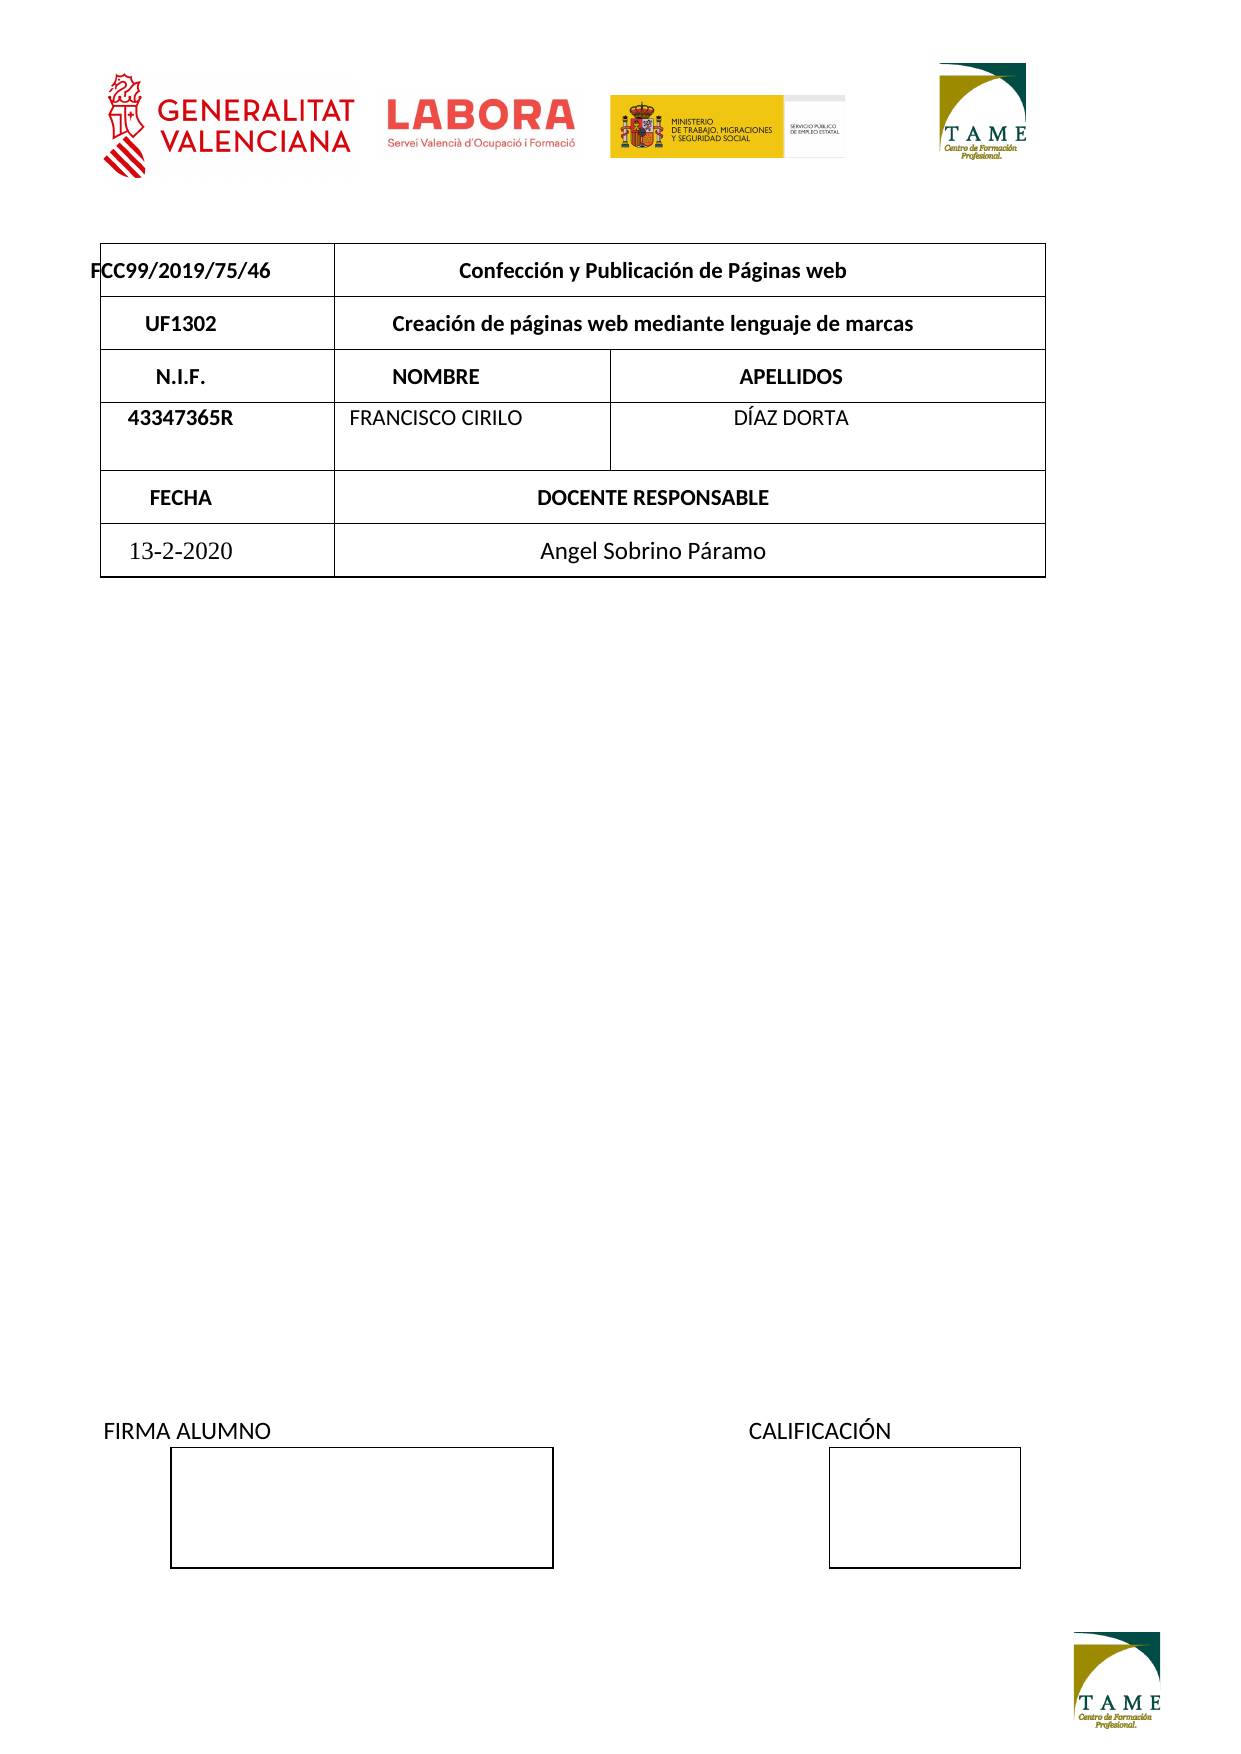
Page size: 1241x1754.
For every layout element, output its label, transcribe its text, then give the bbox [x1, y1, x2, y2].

table_cell NOMBRE [335, 350, 610, 402]
picture [610, 95, 846, 158]
table_cell UF1302 [101, 297, 334, 349]
table_header Confección y Publicación de Páginas web [335, 244, 1045, 296]
table_cell 13-2-2020 [101, 524, 334, 576]
table_cell DOCENTE RESPONSABLE [335, 471, 1045, 523]
text FIRMA ALUMNO CALIFICACIÓN [103, 1415, 1122, 1446]
picture [939, 63, 1026, 160]
table_cell APELLIDOS [611, 350, 1045, 402]
table_cell FECHA [101, 471, 334, 523]
table_cell 43347365R [101, 403, 334, 470]
table_cell Creación de páginas web mediante lenguaje de marcas [335, 297, 1045, 349]
table_cell DÍAZ DORTA [611, 403, 1045, 470]
table_header FCC99/2019/75/46 [101, 244, 334, 296]
picture [1073, 1632, 1161, 1729]
table_cell N.I.F. [101, 350, 334, 402]
table_cell FRANCISCO CIRILO [335, 403, 610, 470]
table_cell Angel Sobrino Páramo [335, 524, 1045, 576]
picture [103, 73, 355, 178]
picture [376, 90, 586, 159]
